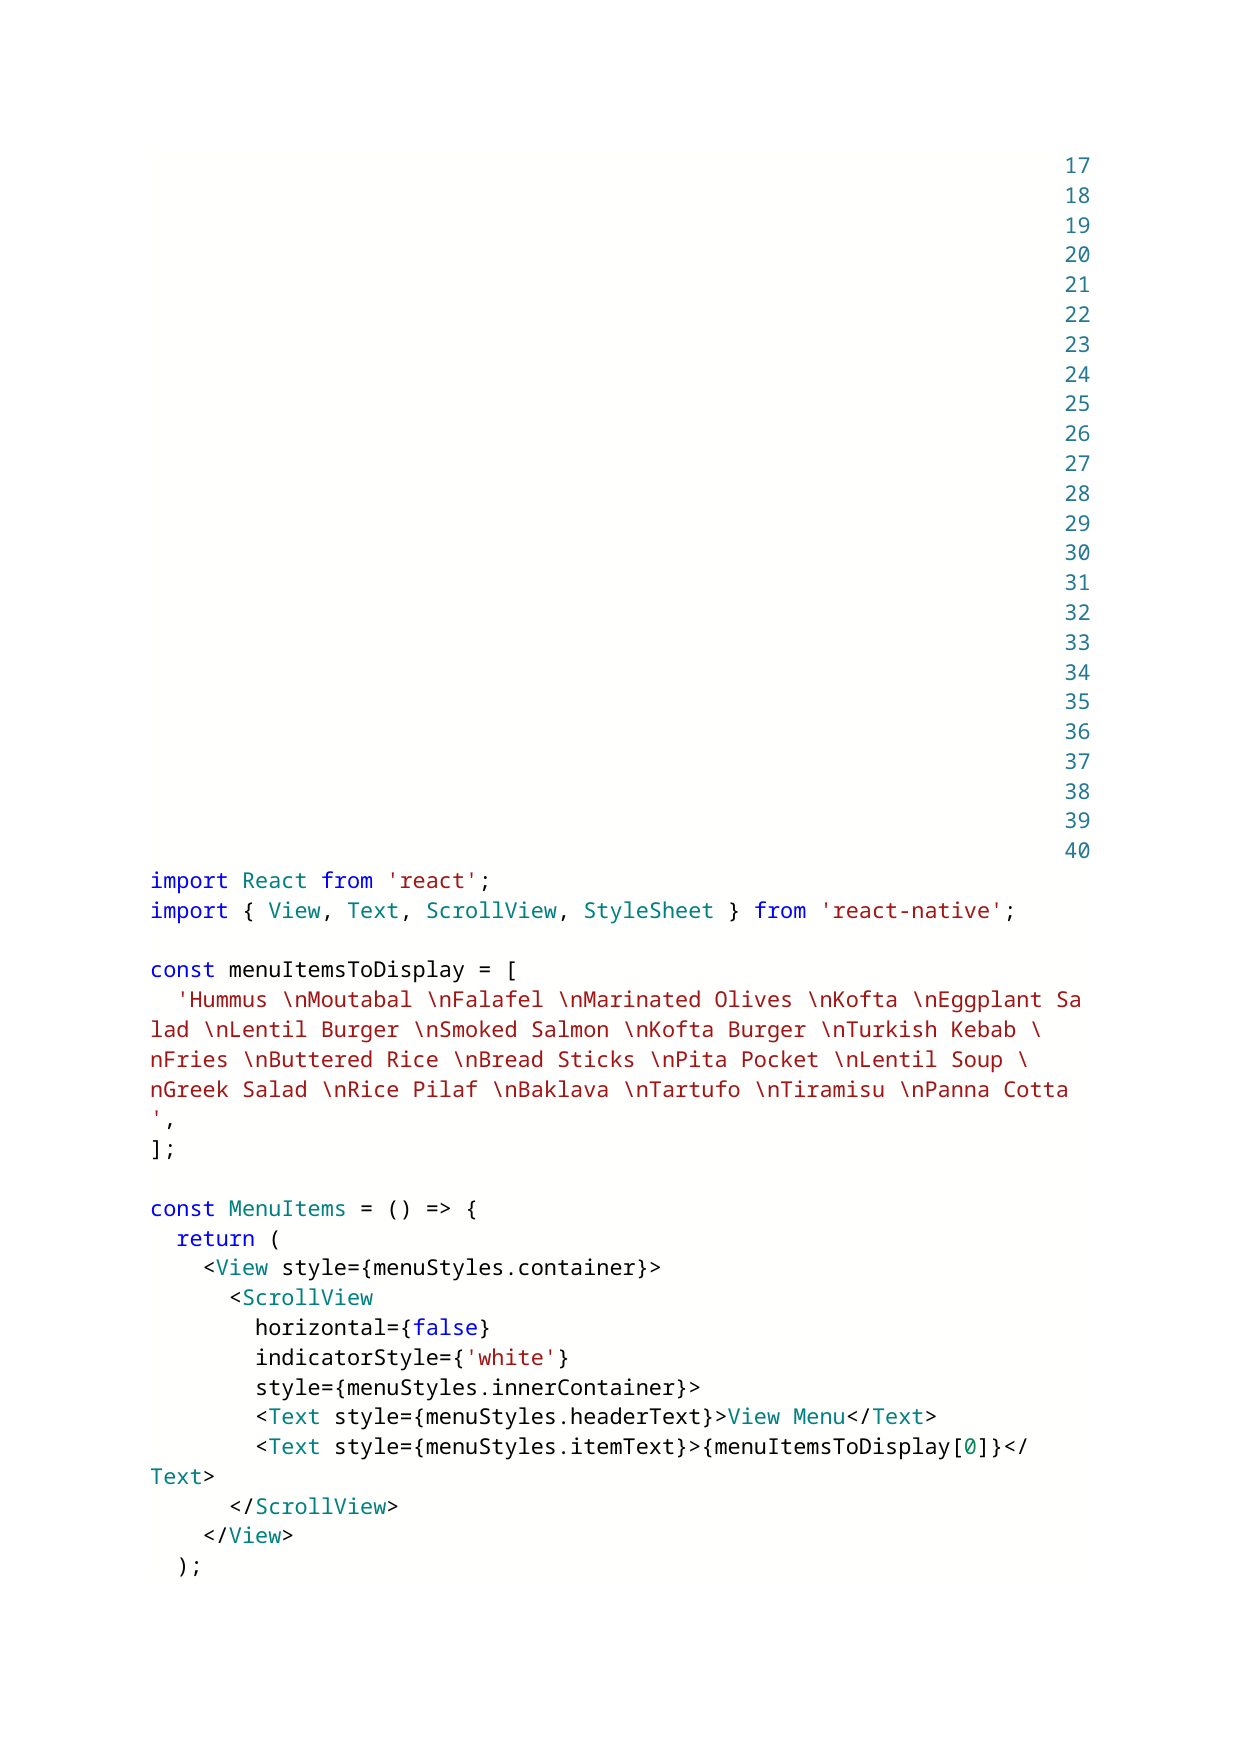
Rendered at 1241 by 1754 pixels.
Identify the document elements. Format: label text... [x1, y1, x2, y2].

text horizontal={false} [150, 1312, 1090, 1342]
text 33 [150, 627, 1090, 656]
text const menuItemsToDisplay = [ [150, 954, 1090, 984]
text import React from 'react'; [150, 865, 1090, 895]
text 19 [150, 209, 1090, 239]
text 40 [150, 835, 1090, 865]
text <View style={menuStyles.container}> [150, 1252, 1090, 1282]
text 38 [150, 776, 1090, 805]
text 23 [150, 329, 1090, 358]
text 22 [150, 299, 1090, 329]
text 18 [150, 180, 1090, 209]
text 21 [150, 269, 1090, 299]
text 24 [150, 358, 1090, 388]
text ]; [150, 1133, 1090, 1163]
text <Text style={menuStyles.headerText}>View Menu</Text> [150, 1401, 1090, 1431]
text 'Hummus \nMoutabal \nFalafel \nMarinated Olives \nKofta \nEggplant Salad \nLentil Burger \nSmoked Salmon \nKofta Burger \nTurkish Kebab \nFries \nButtered Rice \nBread Sticks \nPita Pocket \nLentil Soup \nGreek Salad \nRice Pilaf \nBaklava \nTartufo \nTiramisu \nPanna Cotta', [150, 984, 1090, 1133]
text 17 [150, 150, 1090, 180]
text 32 [150, 597, 1090, 627]
text <Text style={menuStyles.itemText}>{menuItemsToDisplay[0]}</Text> [150, 1431, 1090, 1491]
text style={menuStyles.innerContainer}> [150, 1371, 1090, 1401]
text </ScrollView> [150, 1491, 1090, 1520]
text 36 [150, 716, 1090, 746]
text <ScrollView [150, 1282, 1090, 1312]
text 39 [150, 805, 1090, 835]
text 29 [150, 507, 1090, 537]
text 28 [150, 478, 1090, 507]
text 27 [150, 448, 1090, 478]
text indicatorStyle={'white'} [150, 1342, 1090, 1371]
text 37 [150, 746, 1090, 776]
text 34 [150, 656, 1090, 686]
text ); [150, 1550, 1090, 1580]
text import { View, Text, ScrollView, StyleSheet } from 'react-native'; [150, 895, 1090, 924]
text 31 [150, 567, 1090, 597]
text const MenuItems = () => { [150, 1193, 1090, 1222]
text 25 [150, 388, 1090, 418]
text 20 [150, 239, 1090, 269]
text return ( [150, 1222, 1090, 1252]
text </View> [150, 1520, 1090, 1550]
text 30 [150, 537, 1090, 567]
text 26 [150, 418, 1090, 448]
text 35 [150, 686, 1090, 716]
